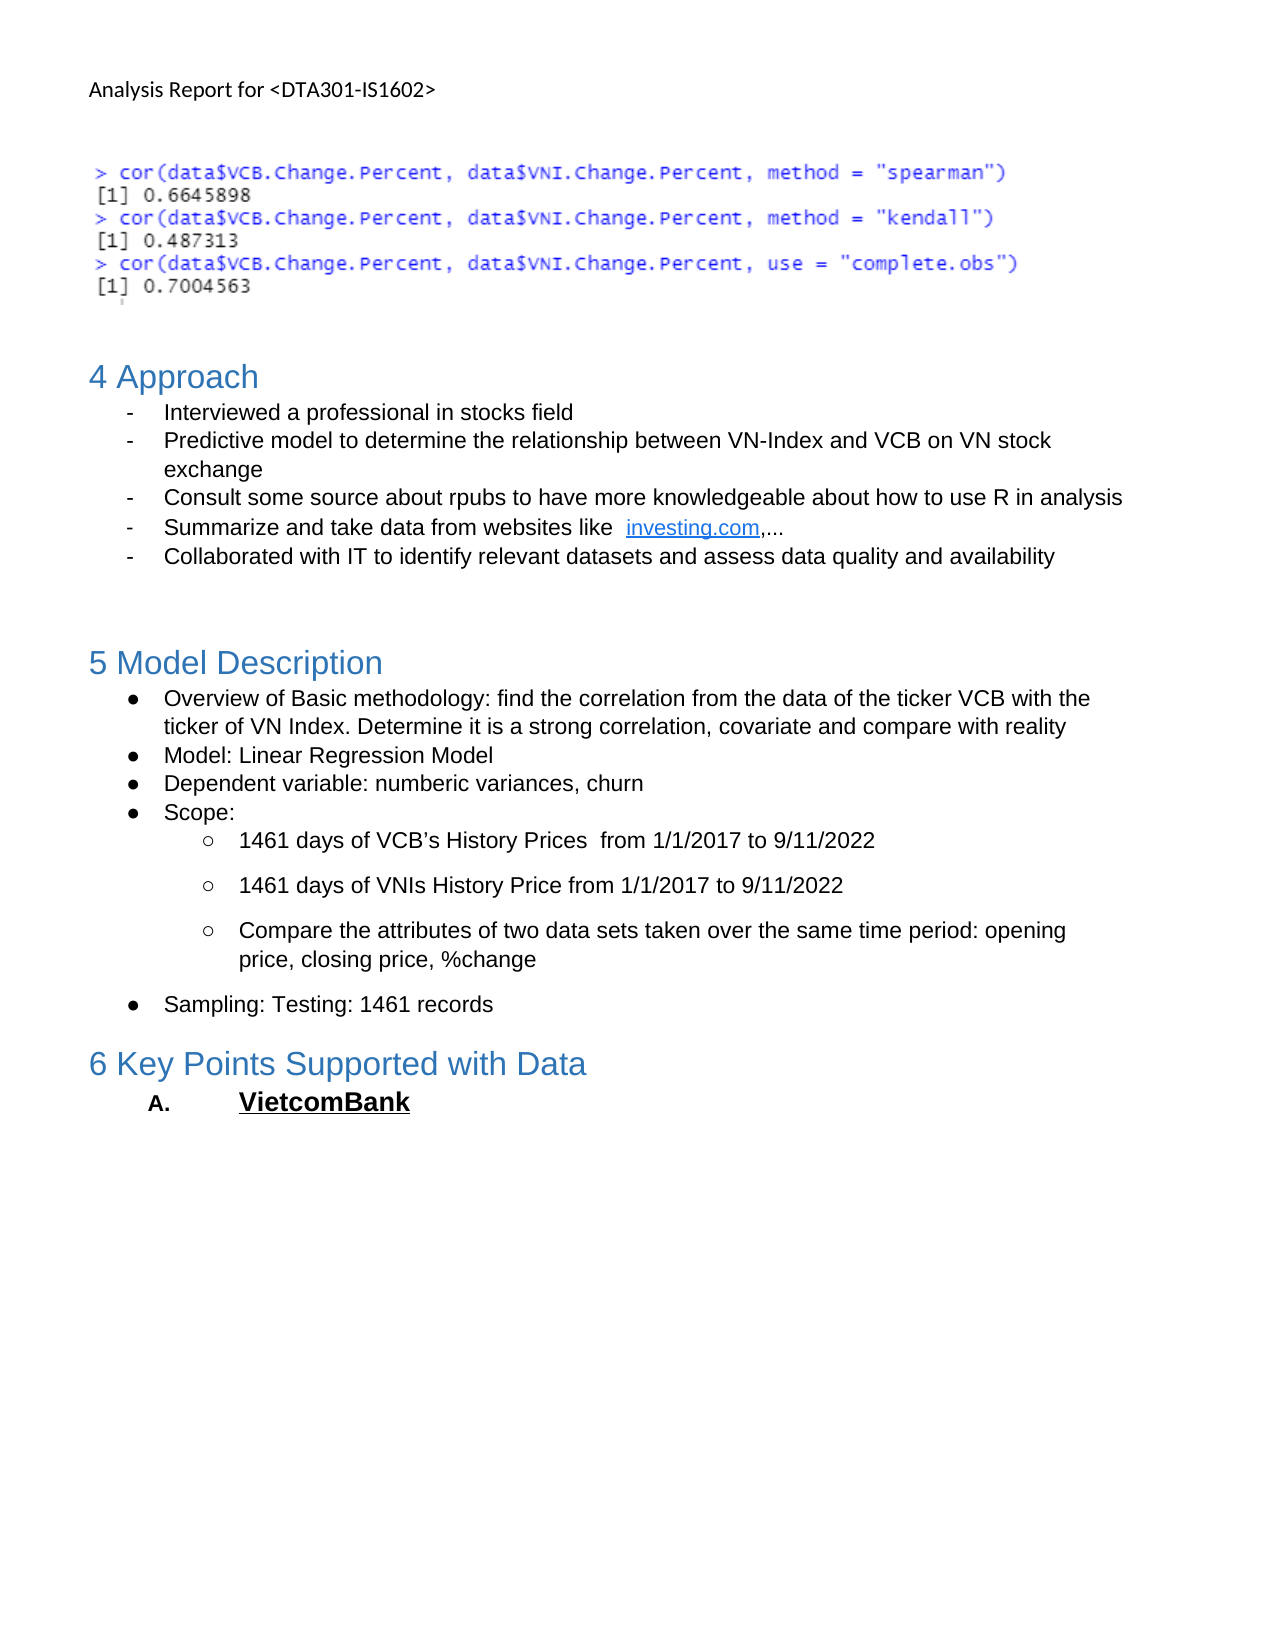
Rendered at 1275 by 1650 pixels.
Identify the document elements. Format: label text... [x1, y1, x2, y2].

subtitle 5 Model Description [44, 643, 1125, 682]
list Consult some source about rpubs to have more knowledgeable about how to use R in analysis [126, 484, 1125, 511]
list Model: Linear Regression Model [126, 742, 1125, 768]
list VietcomBank [147, 1086, 1125, 1117]
subtitle 4 Approach [88, 358, 1125, 396]
list Predictive model to determine the relationship between VN-Index and VCB on VN stock exchange [126, 427, 1125, 482]
list Sampling: Testing: 1461 records [126, 991, 1125, 1017]
list Dependent variable: numberic variances, churn [126, 770, 1125, 796]
list Summarize and take data from websites like investing.com,... [126, 513, 1125, 541]
list Overview of Basic methodology: find the correlation from the data of the ticker VCB with the ticker of VN Index. Determine it is a strong correlation, covariate and compare with reality [126, 685, 1125, 739]
list Interviewed a professional in stocks field [126, 399, 1125, 425]
list Scope: [126, 798, 1125, 825]
list 1461 days of VCB’s History Prices from 1/1/2017 to 9/11/2022 [201, 827, 1125, 853]
subtitle 6 Key Points Supported with Data [88, 1044, 1125, 1083]
list 1461 days of VNIs History Price from 1/1/2017 to 9/11/2022 [201, 872, 1125, 898]
picture [88, 150, 1064, 305]
list Compare the attributes of two data sets taken over the same time period: opening price, closing price, %change [201, 917, 1125, 972]
list Collaborated with IT to identify relevant datasets and assess data quality and availability [126, 543, 1125, 569]
